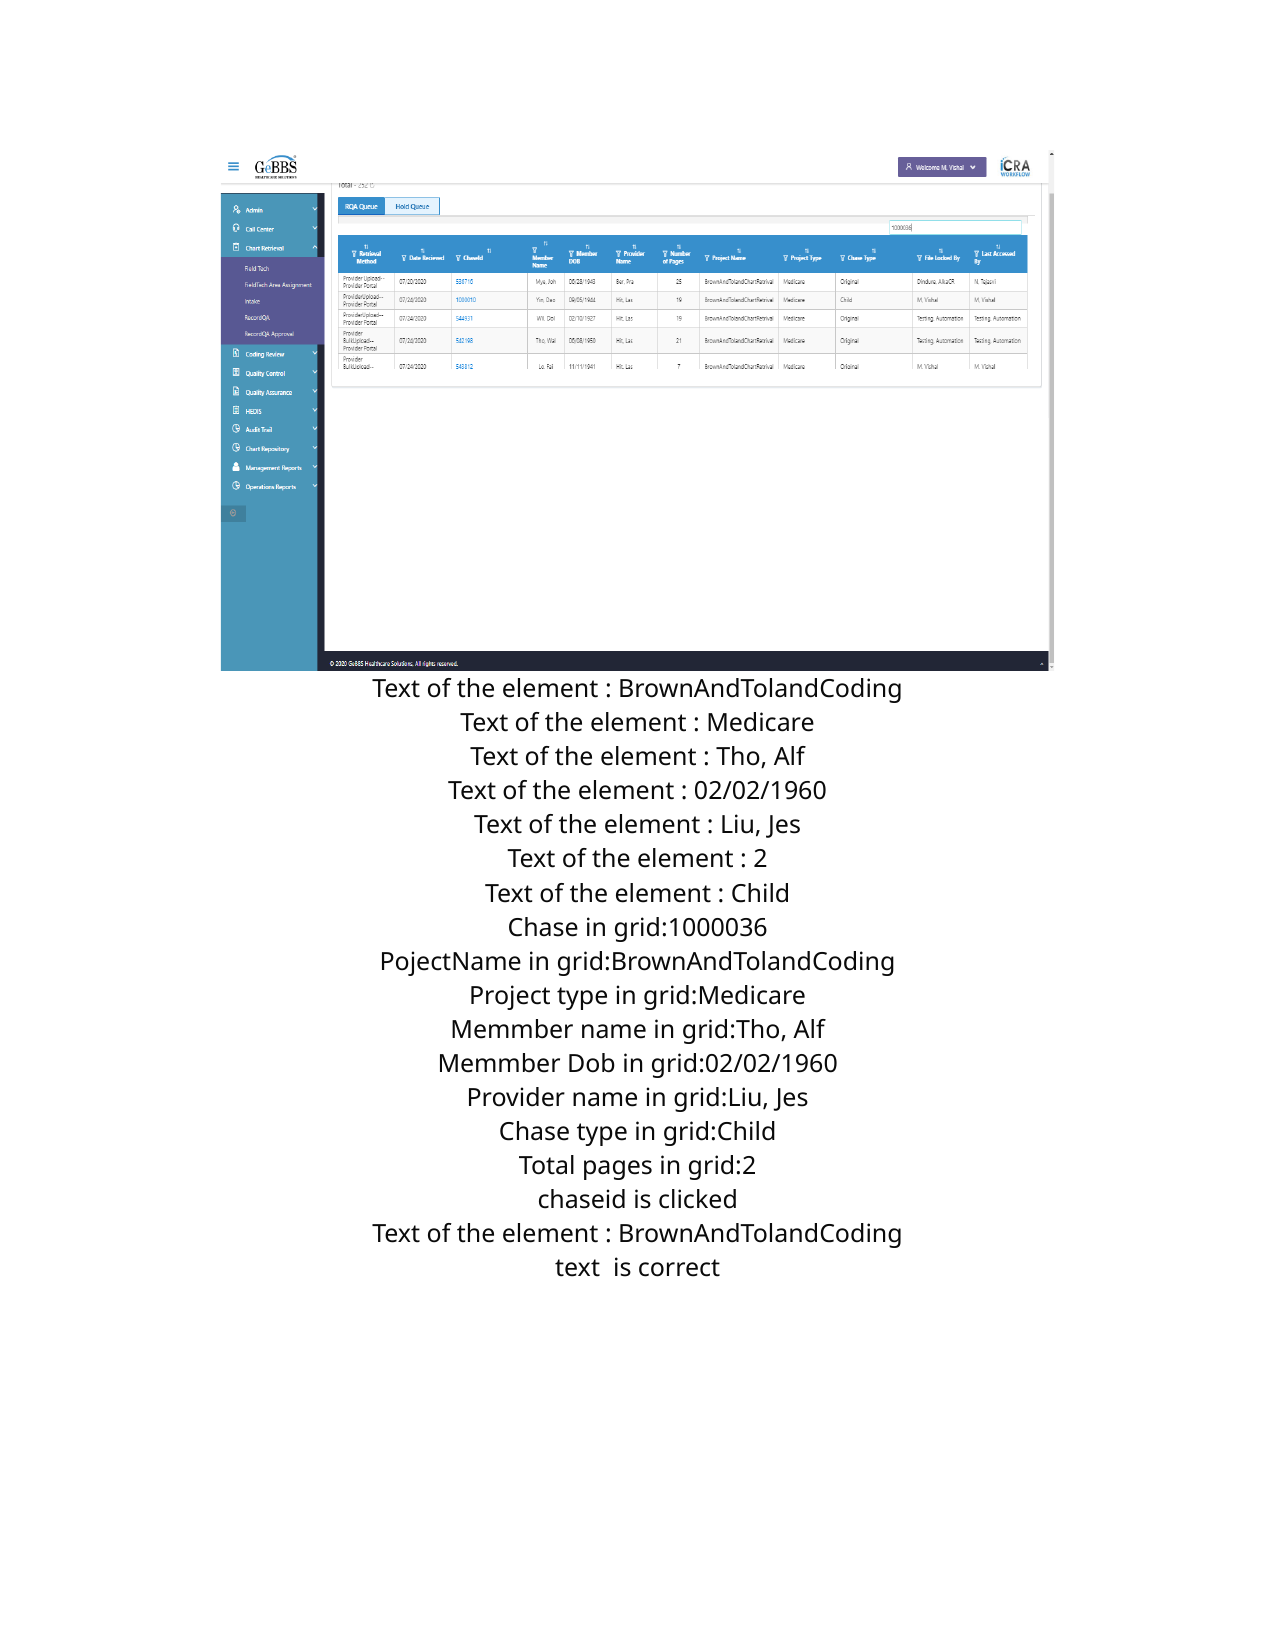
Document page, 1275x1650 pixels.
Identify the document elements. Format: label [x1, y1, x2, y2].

picture [220, 150, 1055, 671]
text [150, 150, 1125, 1284]
